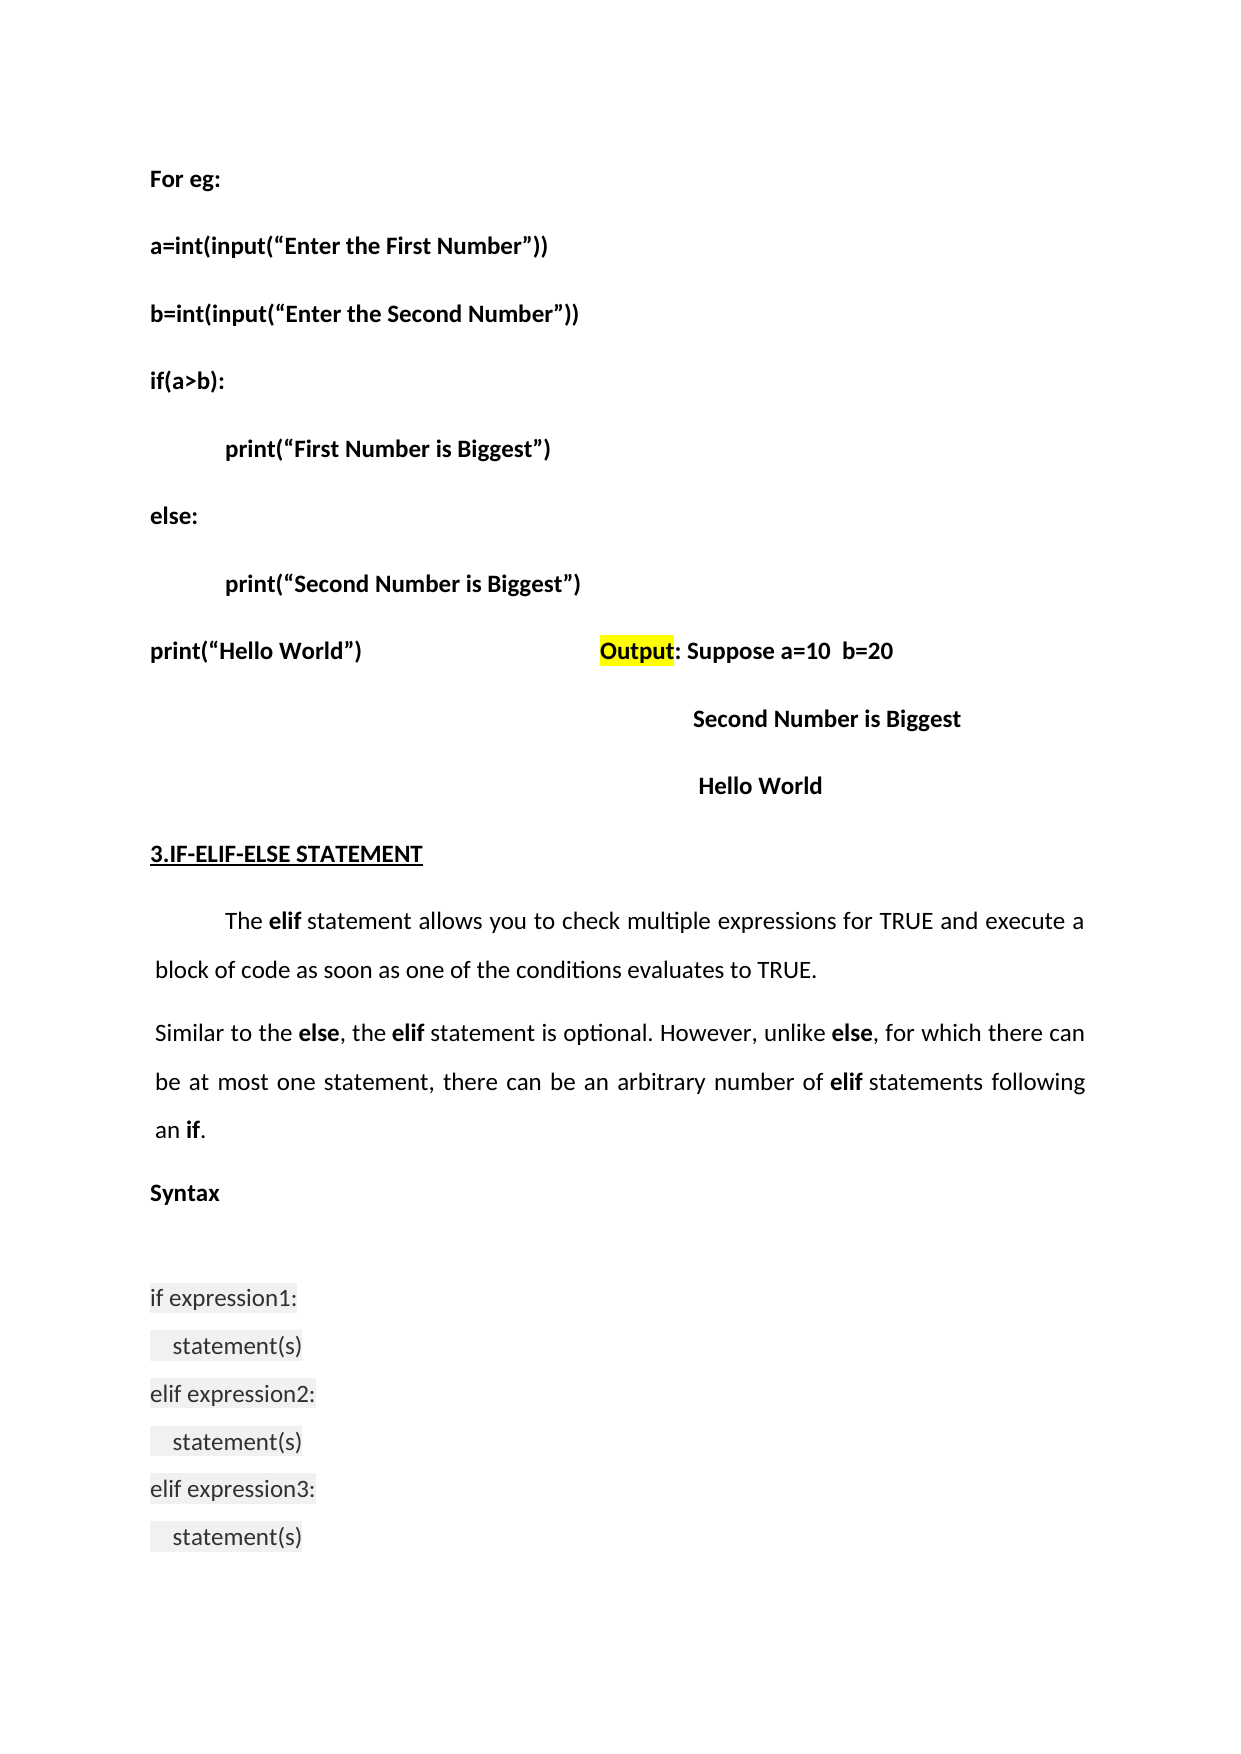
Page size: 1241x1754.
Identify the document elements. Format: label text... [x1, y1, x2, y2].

text statement(s) [150, 1520, 1090, 1553]
text elif expression2: [150, 1377, 1090, 1409]
text else: [150, 499, 1090, 532]
text print(“First Number is Biggest”) [150, 432, 1090, 464]
text print(“Second Number is Biggest”) [150, 567, 1090, 599]
text Similar to the else, the elif statement is optional. However, unlike else, for which there can be at most one statement, there can be an arbitrary number of elif statements following an if. [155, 1016, 1085, 1146]
text Syntax [150, 1176, 1085, 1209]
text if expression1: [150, 1282, 1090, 1314]
text a=int(input(“Enter the First Number”)) [150, 229, 1090, 262]
text if(a>b): [150, 364, 1090, 397]
text print(“Hello World”) Output: Suppose a=10 b=20 [150, 634, 1090, 667]
text Second Number is Biggest [150, 702, 1090, 734]
text statement(s) [150, 1329, 1090, 1362]
text elif expression3: [150, 1472, 1090, 1505]
text 3.IF-ELIF-ELSE STATEMENT [150, 837, 1090, 869]
text The elif statement allows you to check multiple expressions for TRUE and execute a block of code as soon as one of the conditions evaluates to TRUE. [155, 904, 1085, 986]
text Hello World [150, 769, 1090, 802]
text statement(s) [150, 1425, 1090, 1457]
text b=int(input(“Enter the Second Number”)) [150, 297, 1090, 329]
text For eg: [150, 162, 1090, 194]
